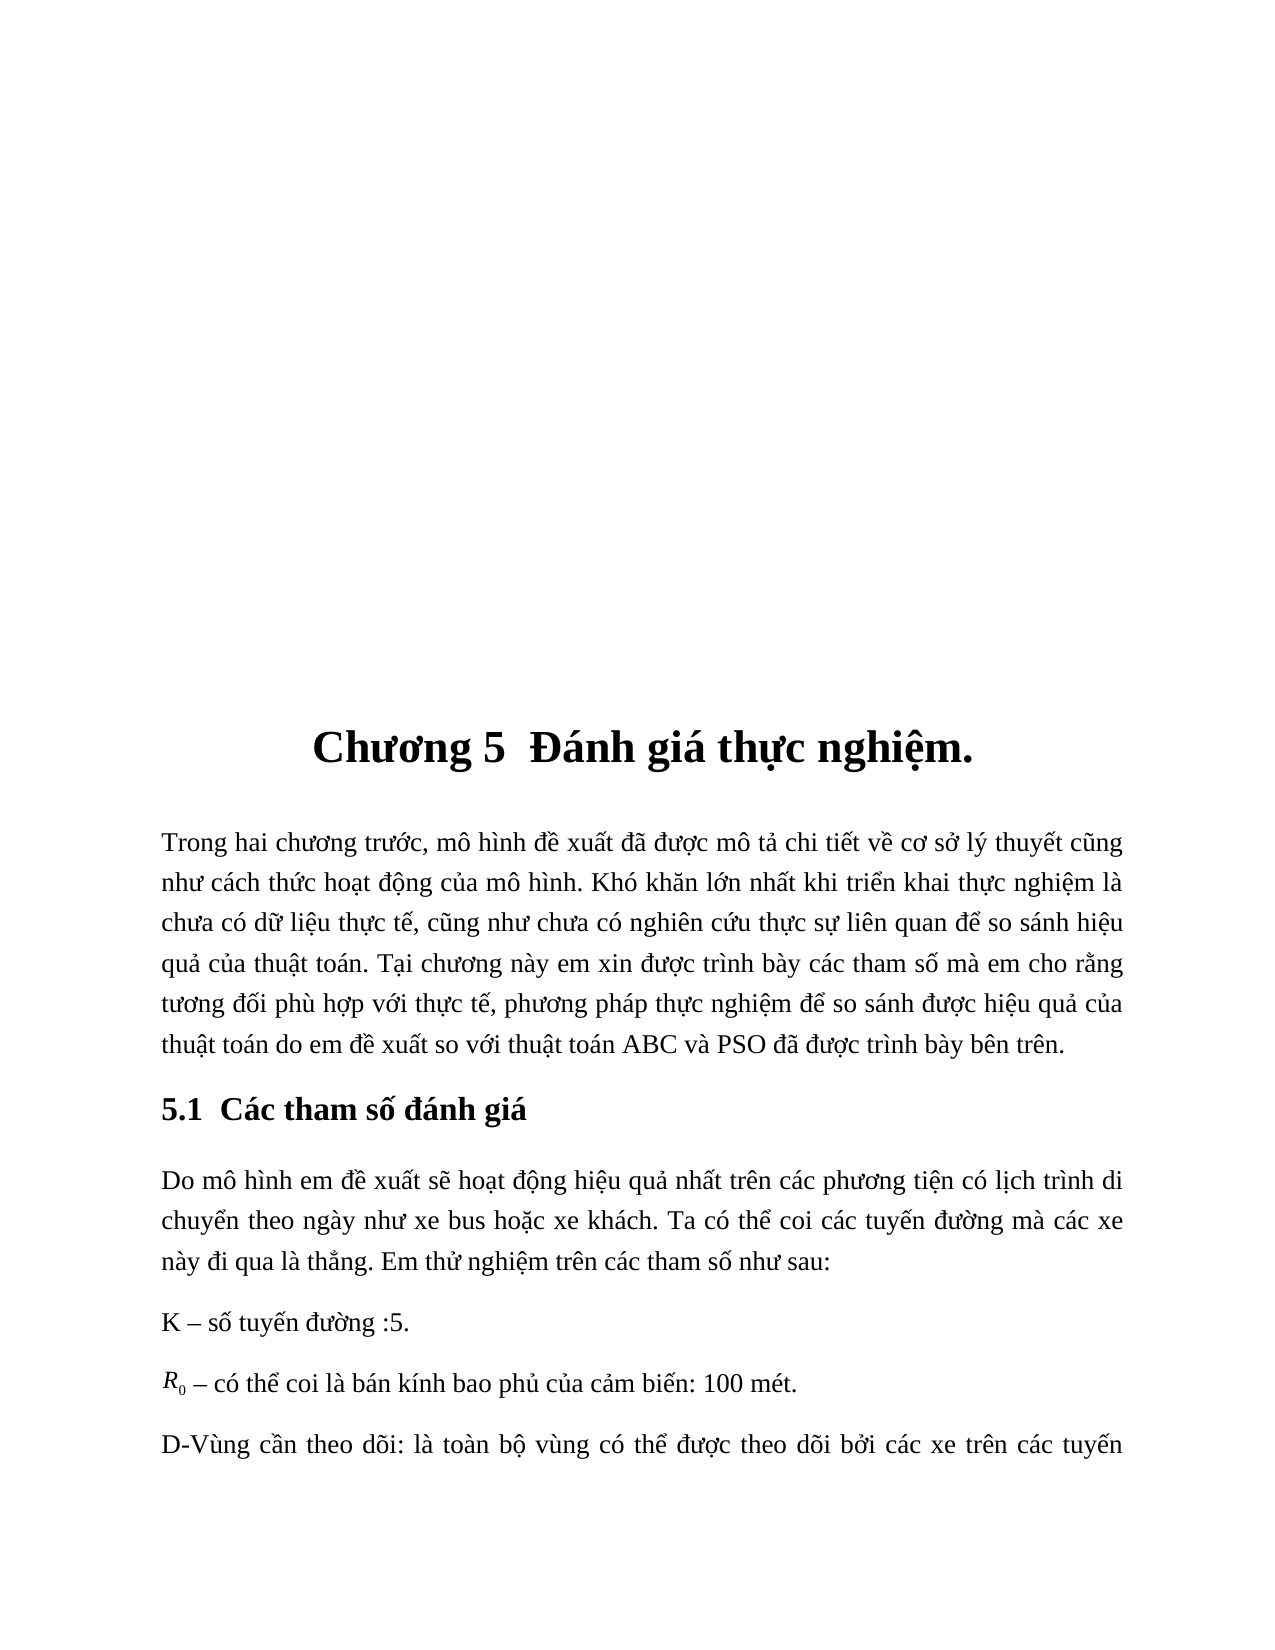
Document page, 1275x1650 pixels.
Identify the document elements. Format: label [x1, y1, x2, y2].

table_cell [150, 150, 1136, 1500]
